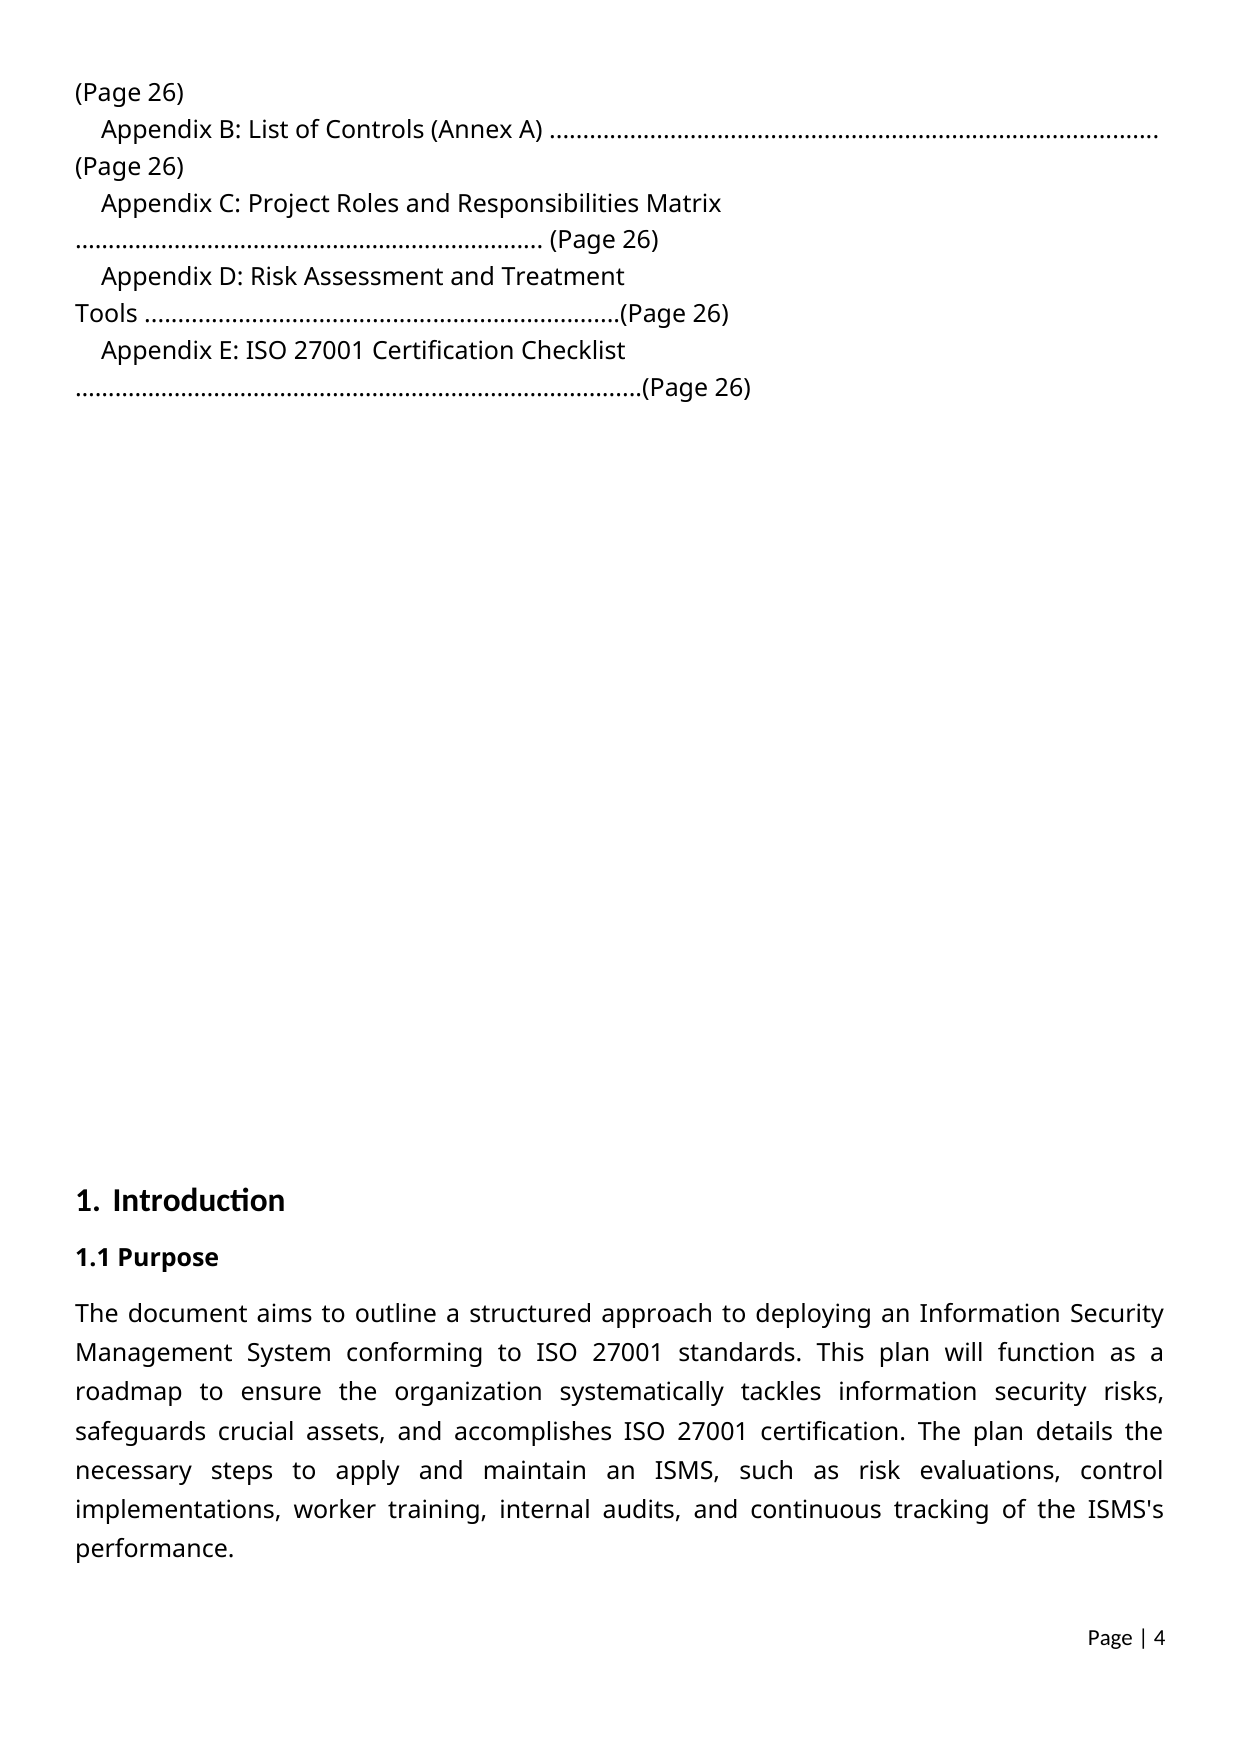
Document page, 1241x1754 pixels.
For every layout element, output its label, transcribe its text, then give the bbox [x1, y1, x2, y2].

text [75, 75, 1165, 403]
list Introduction [75, 1179, 1165, 1220]
text 1.1 Purpose [75, 1240, 1165, 1274]
text The document aims to outline a structured approach to deploying an Information Security Management System conforming to ISO 27001 standards. This plan will function as a roadmap to ensure the organization systematically tackles information security risks, safeguards crucial assets, and accomplishes ISO 27001 certification. The plan details the necessary steps to apply and maintain an ISMS, such as risk evaluations, control implementations, worker training, internal audits, and continuous tracking of the ISMS's performance. [75, 1296, 1165, 1565]
